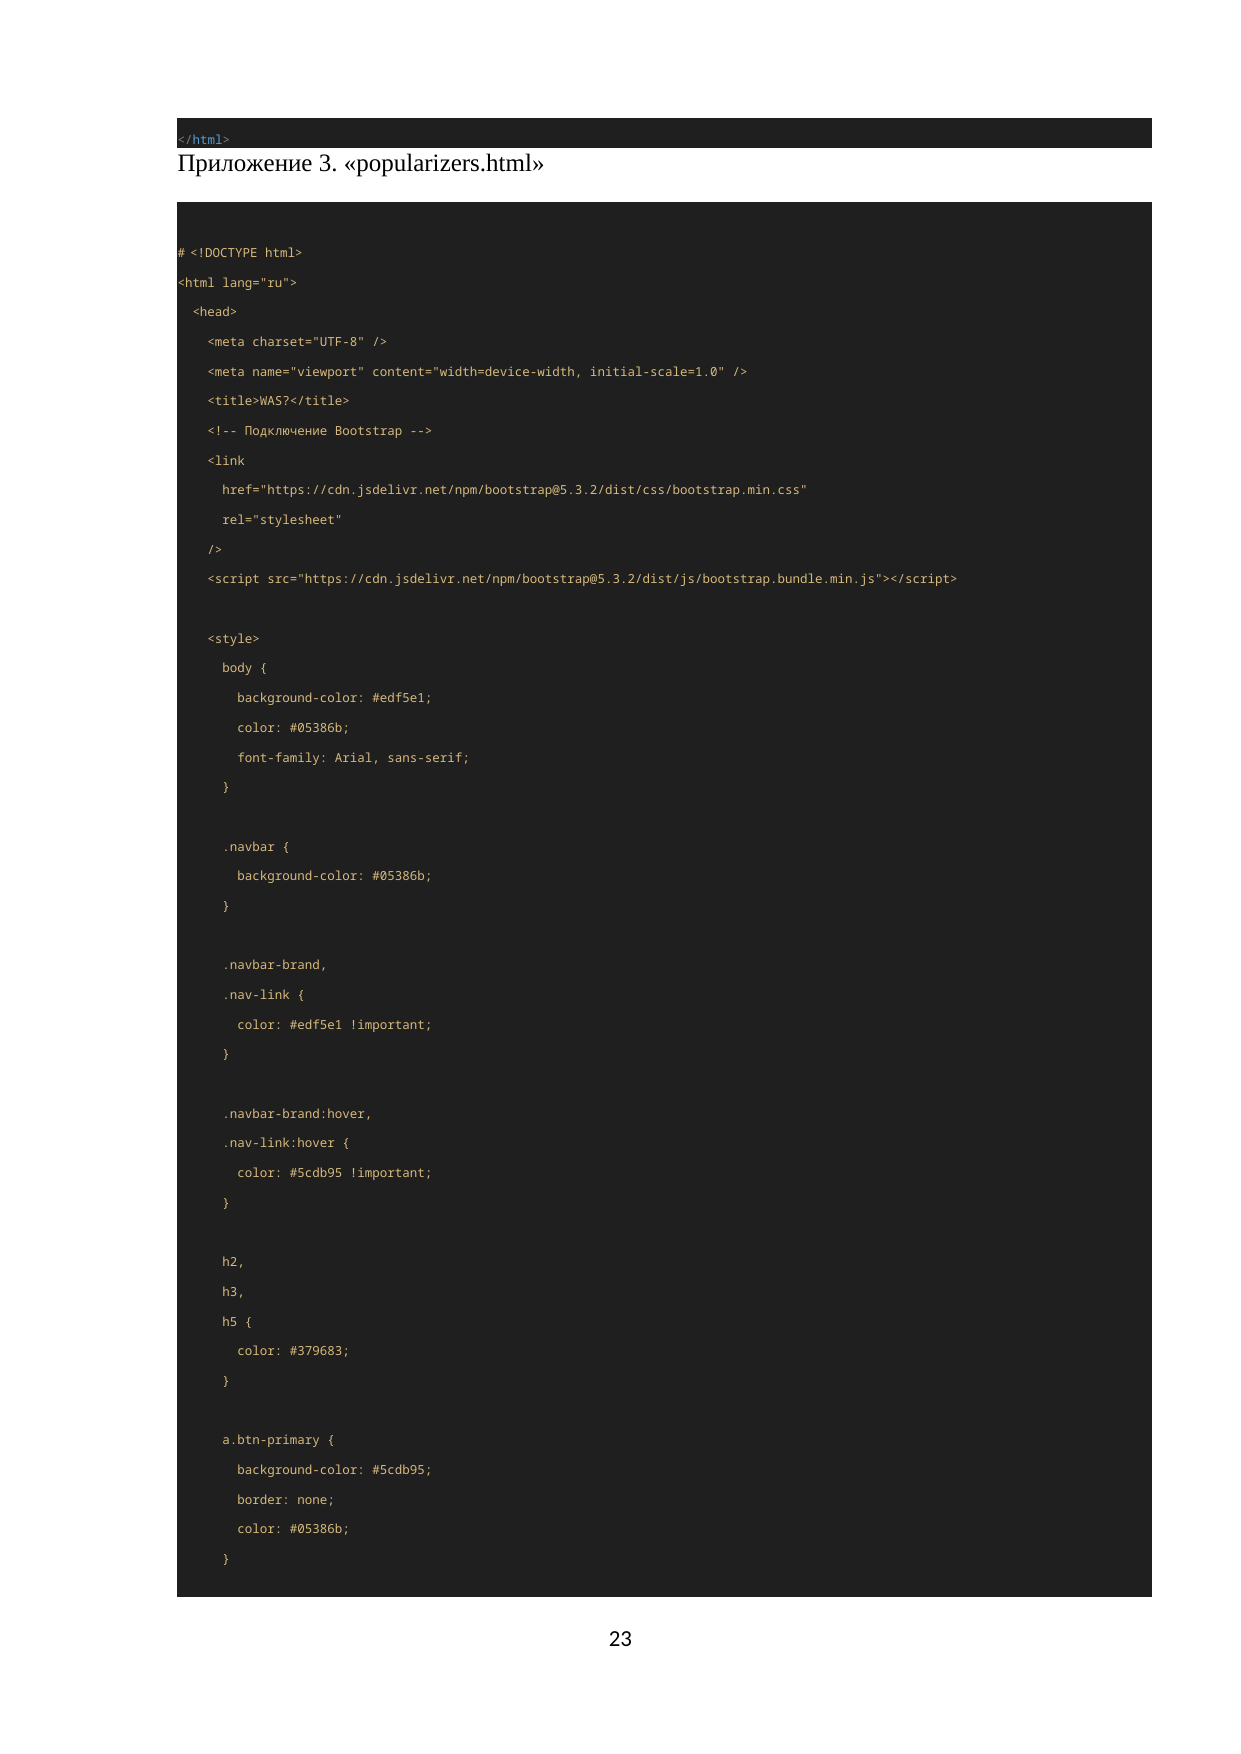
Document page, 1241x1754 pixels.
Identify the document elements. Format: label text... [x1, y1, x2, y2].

text # <!DOCTYPE html> [177, 231, 1152, 261]
text h2, [177, 1241, 1152, 1270]
text } [177, 1538, 1152, 1567]
text <head> [177, 291, 1152, 320]
text background-color: #05386b; [177, 855, 1152, 884]
text </html> [177, 118, 1152, 148]
text .navbar { [177, 825, 1152, 855]
text .navbar-brand, [177, 944, 1152, 973]
text <html lang="ru"> [177, 261, 1152, 291]
text Приложение 3. «popularizers.html» [177, 148, 1152, 177]
text href="https://cdn.jsdelivr.net/npm/bootstrap@5.3.2/dist/css/bootstrap.min.css" [177, 469, 1152, 498]
text } [177, 766, 1152, 795]
text font-family: Arial, sans-serif; [177, 736, 1152, 766]
text <link [177, 439, 1152, 469]
text .nav-link:hover { [177, 1122, 1152, 1152]
text } [177, 1181, 1152, 1211]
text color: #05386b; [177, 706, 1152, 736]
text } [177, 1033, 1152, 1063]
text border: none; [177, 1478, 1152, 1508]
text color: #379683; [177, 1330, 1152, 1359]
text /> [177, 528, 1152, 558]
text a.btn-primary { [177, 1419, 1152, 1448]
text .nav-link { [177, 973, 1152, 1003]
text <title>WAS?</title> [177, 380, 1152, 409]
text h5 { [177, 1300, 1152, 1330]
text color: #5cdb95 !important; [177, 1152, 1152, 1181]
text h3, [177, 1270, 1152, 1300]
text <meta name="viewport" content="width=device-width, initial-scale=1.0" /> [177, 350, 1152, 380]
text color: #05386b; [177, 1508, 1152, 1538]
text background-color: #edf5e1; [177, 677, 1152, 706]
text } [177, 884, 1152, 914]
text background-color: #5cdb95; [177, 1448, 1152, 1478]
text color: #edf5e1 !important; [177, 1003, 1152, 1033]
text rel="stylesheet" [177, 498, 1152, 528]
text } [177, 1359, 1152, 1389]
text <meta charset="UTF-8" /> [177, 320, 1152, 350]
text <!-- Подключение Bootstrap --> [177, 409, 1152, 439]
text <script src="https://cdn.jsdelivr.net/npm/bootstrap@5.3.2/dist/js/bootstrap.bundle.min.js"></script> [177, 558, 1152, 588]
text .navbar-brand:hover, [177, 1092, 1152, 1122]
text <style> [177, 617, 1152, 647]
text body { [177, 647, 1152, 677]
